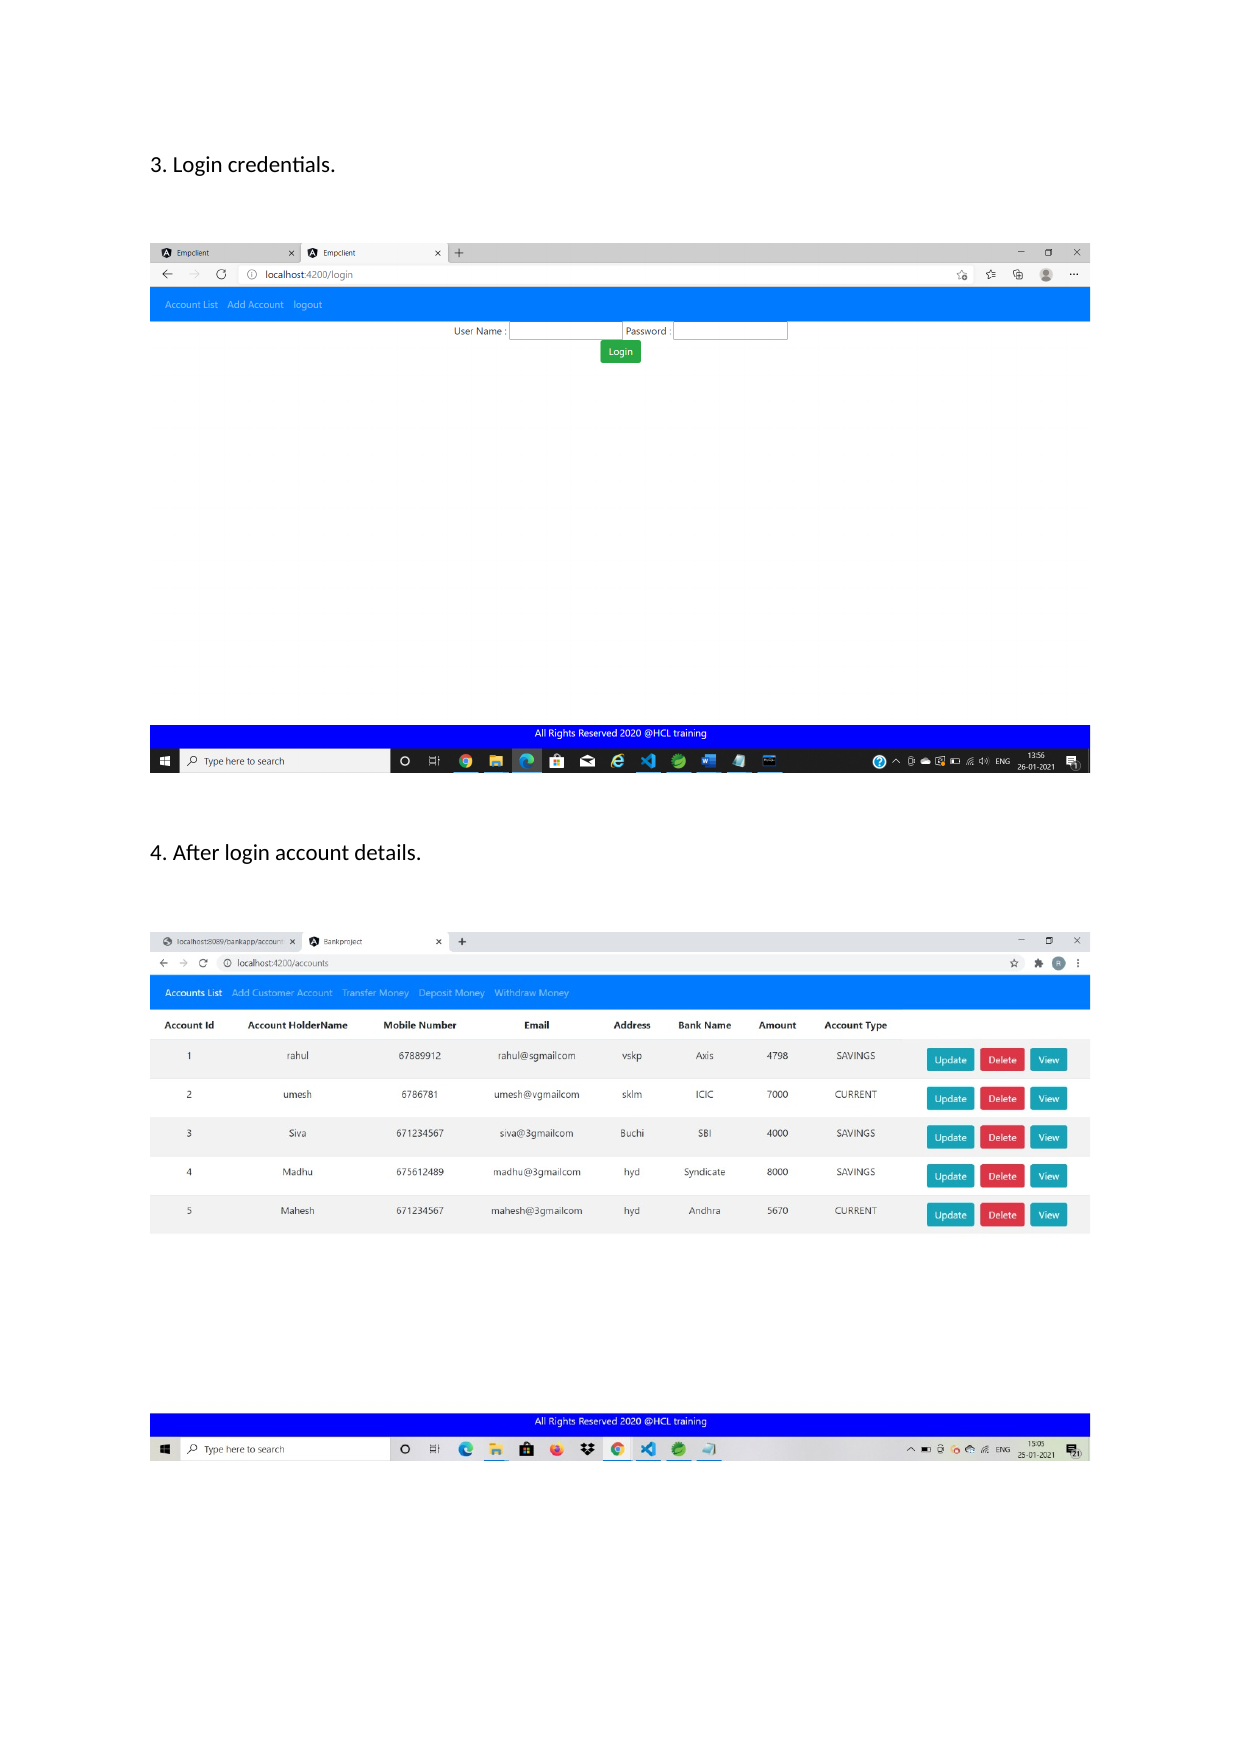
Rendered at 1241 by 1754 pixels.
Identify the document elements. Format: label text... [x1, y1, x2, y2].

text 4. After login account details. [150, 838, 1090, 866]
text 3. Login credentials. [150, 150, 1090, 178]
picture [150, 932, 1091, 1461]
picture [150, 243, 1091, 773]
